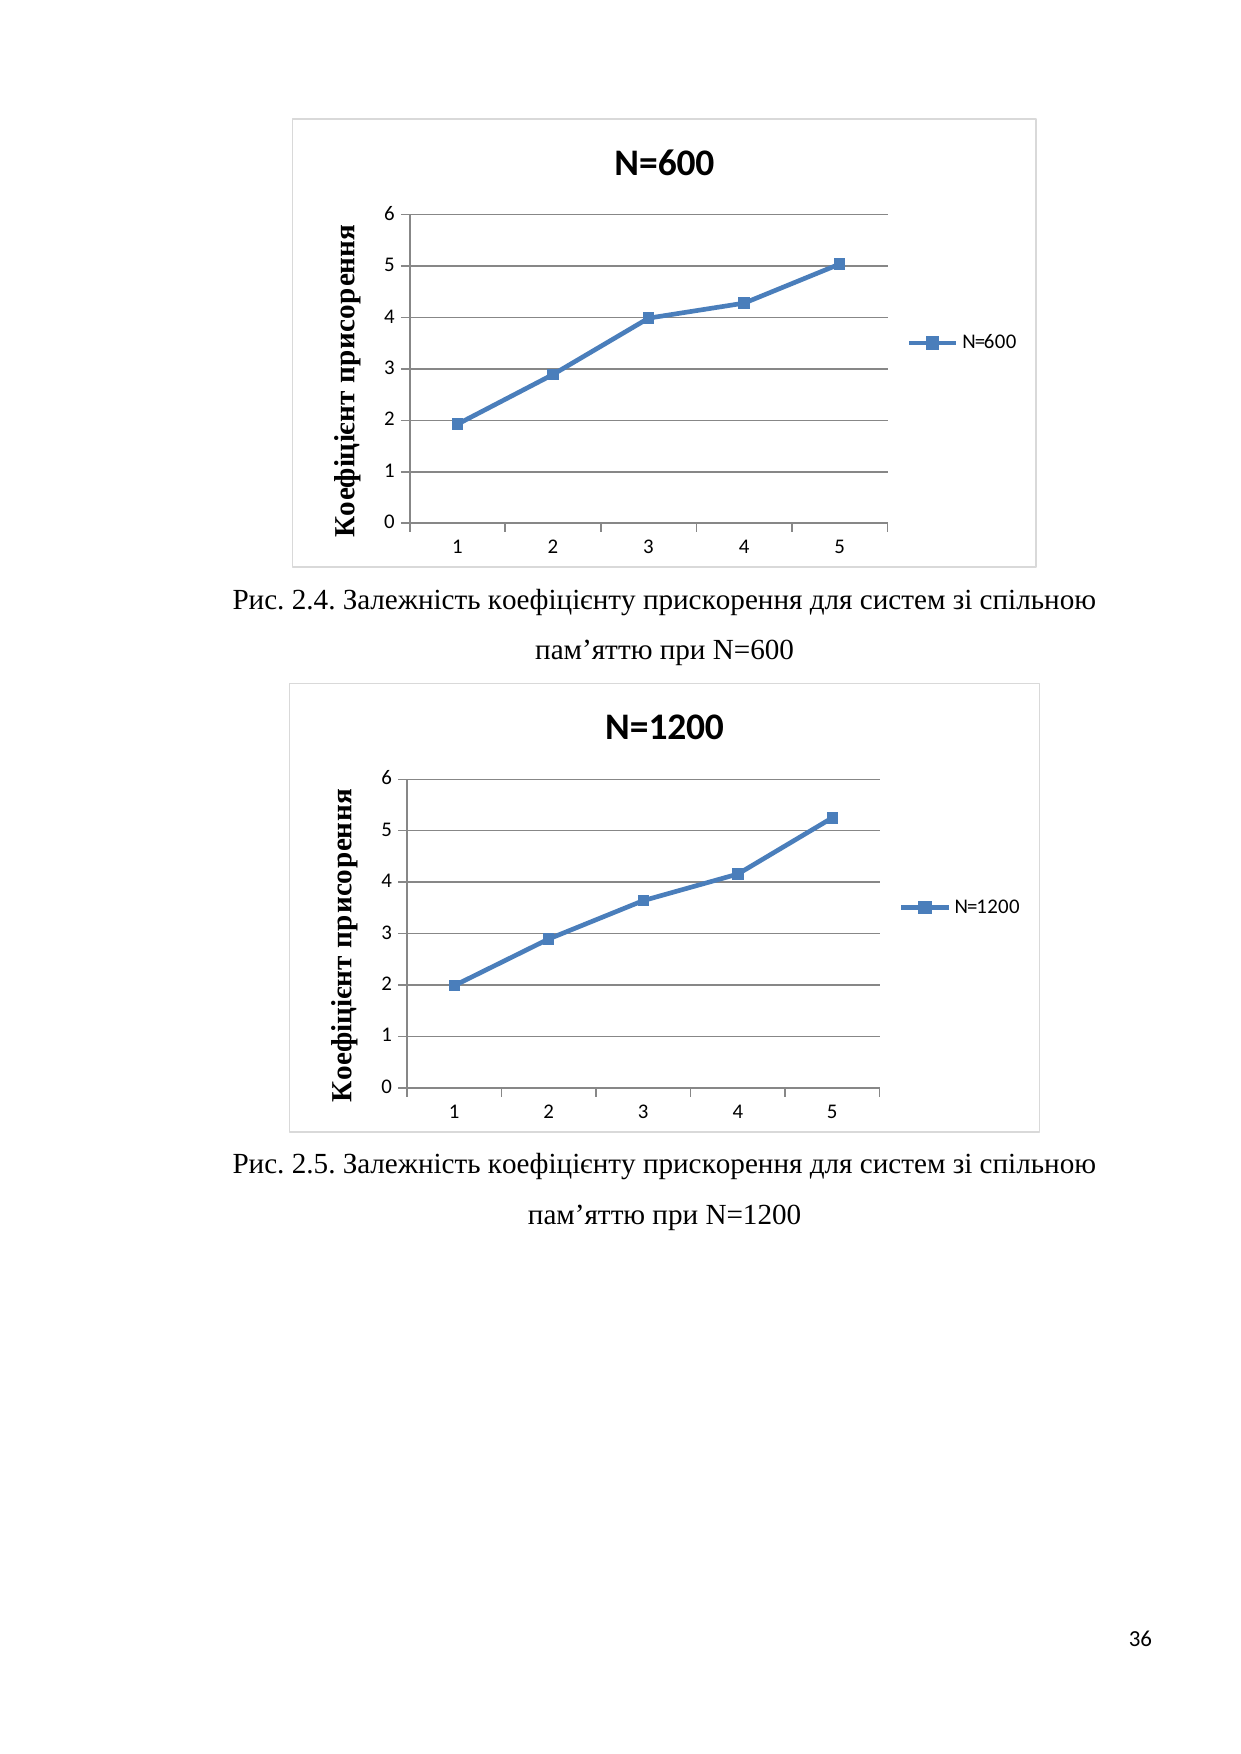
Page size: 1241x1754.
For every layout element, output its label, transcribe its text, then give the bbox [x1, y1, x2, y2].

text Рис. 2.4. Залежність коефіцієнту прискорення для систем зі спільною пам’яттю при N=600 [177, 582, 1152, 666]
text Рис. 2.5. Залежність коефіцієнту прискорення для систем зі спільною пам’яттю при N=1200 [177, 1147, 1152, 1231]
